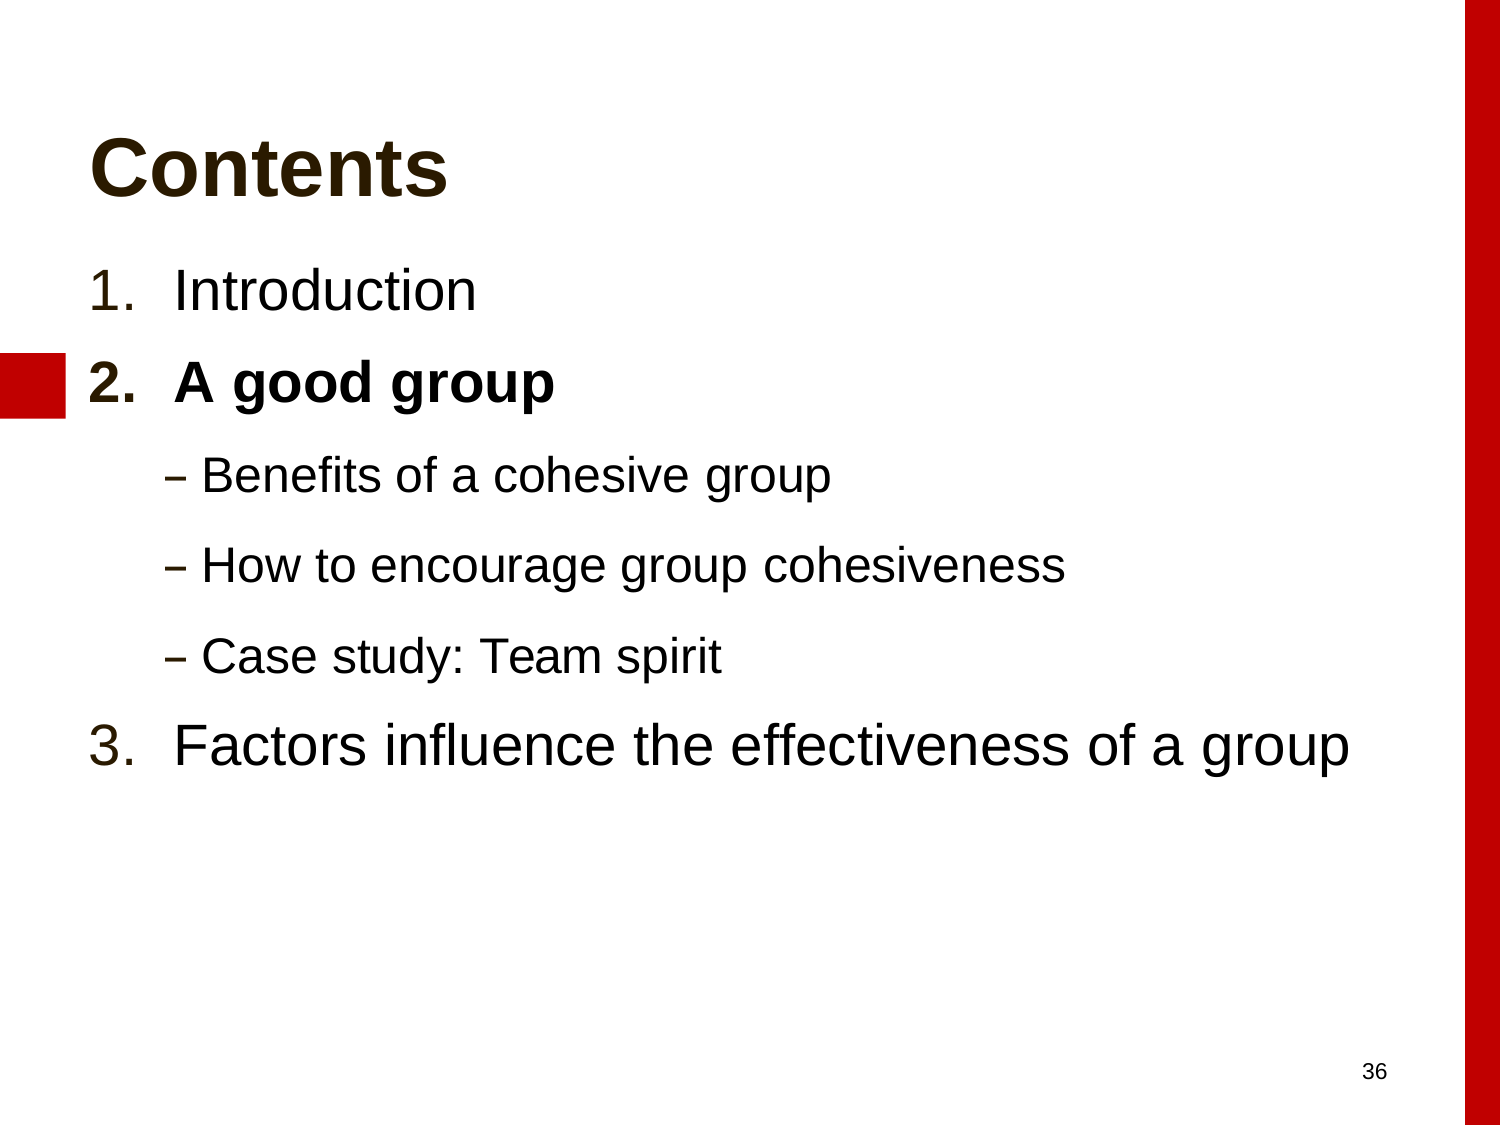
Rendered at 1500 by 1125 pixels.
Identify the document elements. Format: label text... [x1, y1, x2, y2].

list Case study: Team spirit [164, 620, 1450, 688]
subtitle Introduction [89, 256, 1450, 323]
subtitle Factors influence the effectiveness of a group [89, 711, 1450, 778]
list How to encourage group cohesiveness [164, 529, 1450, 597]
list A good group [89, 347, 1450, 414]
list Benefits of a cohesive group [164, 438, 1450, 507]
